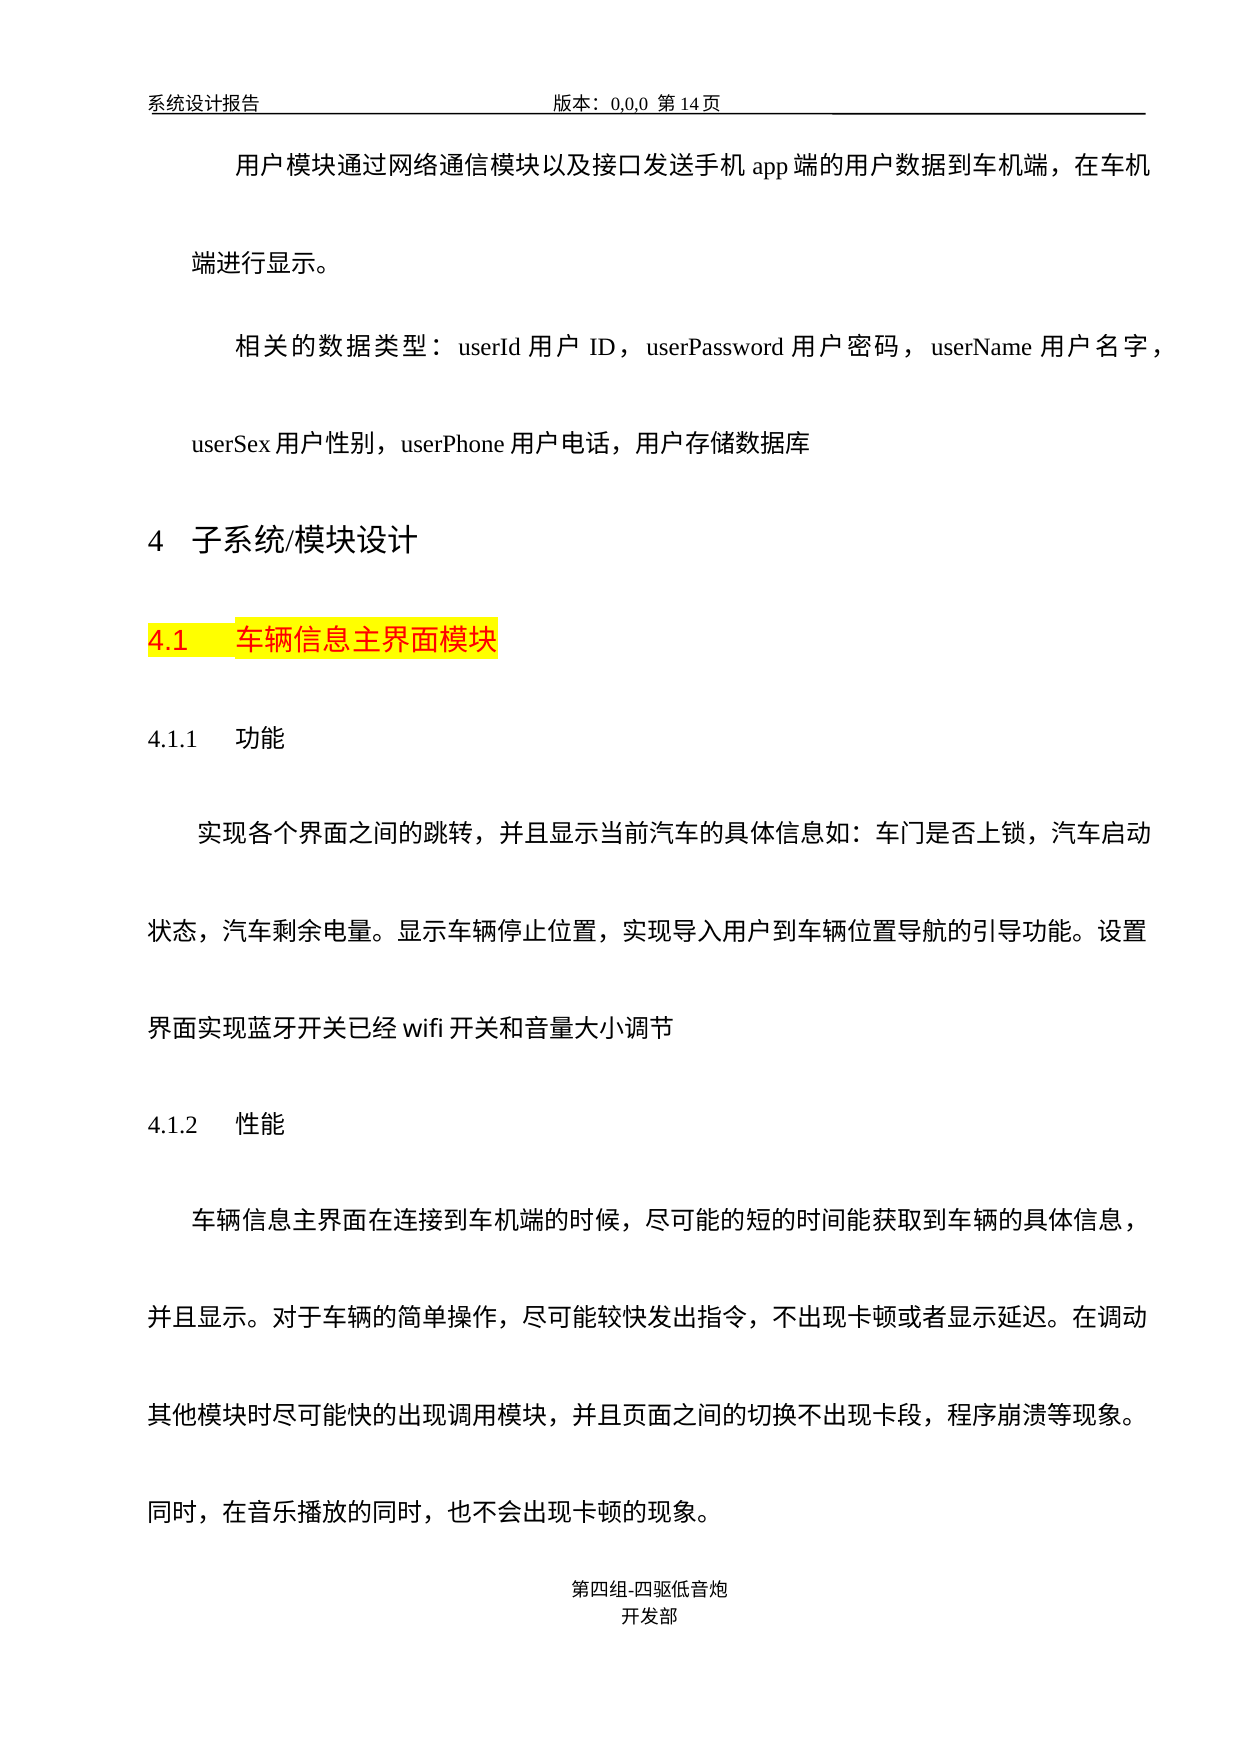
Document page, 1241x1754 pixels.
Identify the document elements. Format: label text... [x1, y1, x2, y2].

subtitle 4 子系统/模块设计 [148, 505, 1152, 570]
subtitle 4.1.2 性能 [148, 1090, 1152, 1155]
subtitle 4.1.1 功能 [148, 704, 1152, 769]
text 实现各个界面之间的跳转，并且显示当前汽车的具体信息如：车门是否上锁，汽车启动状态，汽车剩余电量。显示车辆停止位置，实现导入用户到车辆位置导航的引导功能。设置界面实现蓝牙开关已经wifi开关和音量大小调节 [148, 799, 1152, 1059]
text 车辆信息主界面在连接到车机端的时候，尽可能的短的时间能获取到车辆的具体信息，并且显示。对于车辆的简单操作，尽可能较快发出指令，不出现卡顿或者显示延迟。在调动其他模块时尽可能快的出现调用模块，并且页面之间的切换不出现卡段，程序崩溃等现象。同时，在音乐播放的同时，也不会出现卡顿的现象。 [148, 1186, 1152, 1543]
subtitle 4.1 车辆信息主界面模块 [148, 605, 1152, 670]
list 相关的数据类型：userId用户ID，userPassword用户密码，userName用户名字，userSex用户性别，userPhone用户电话，用户存储数据库 [191, 312, 1152, 474]
list 用户模块通过网络通信模块以及接口发送手机app端的用户数据到车机端，在车机端进行显示。 [191, 131, 1152, 294]
